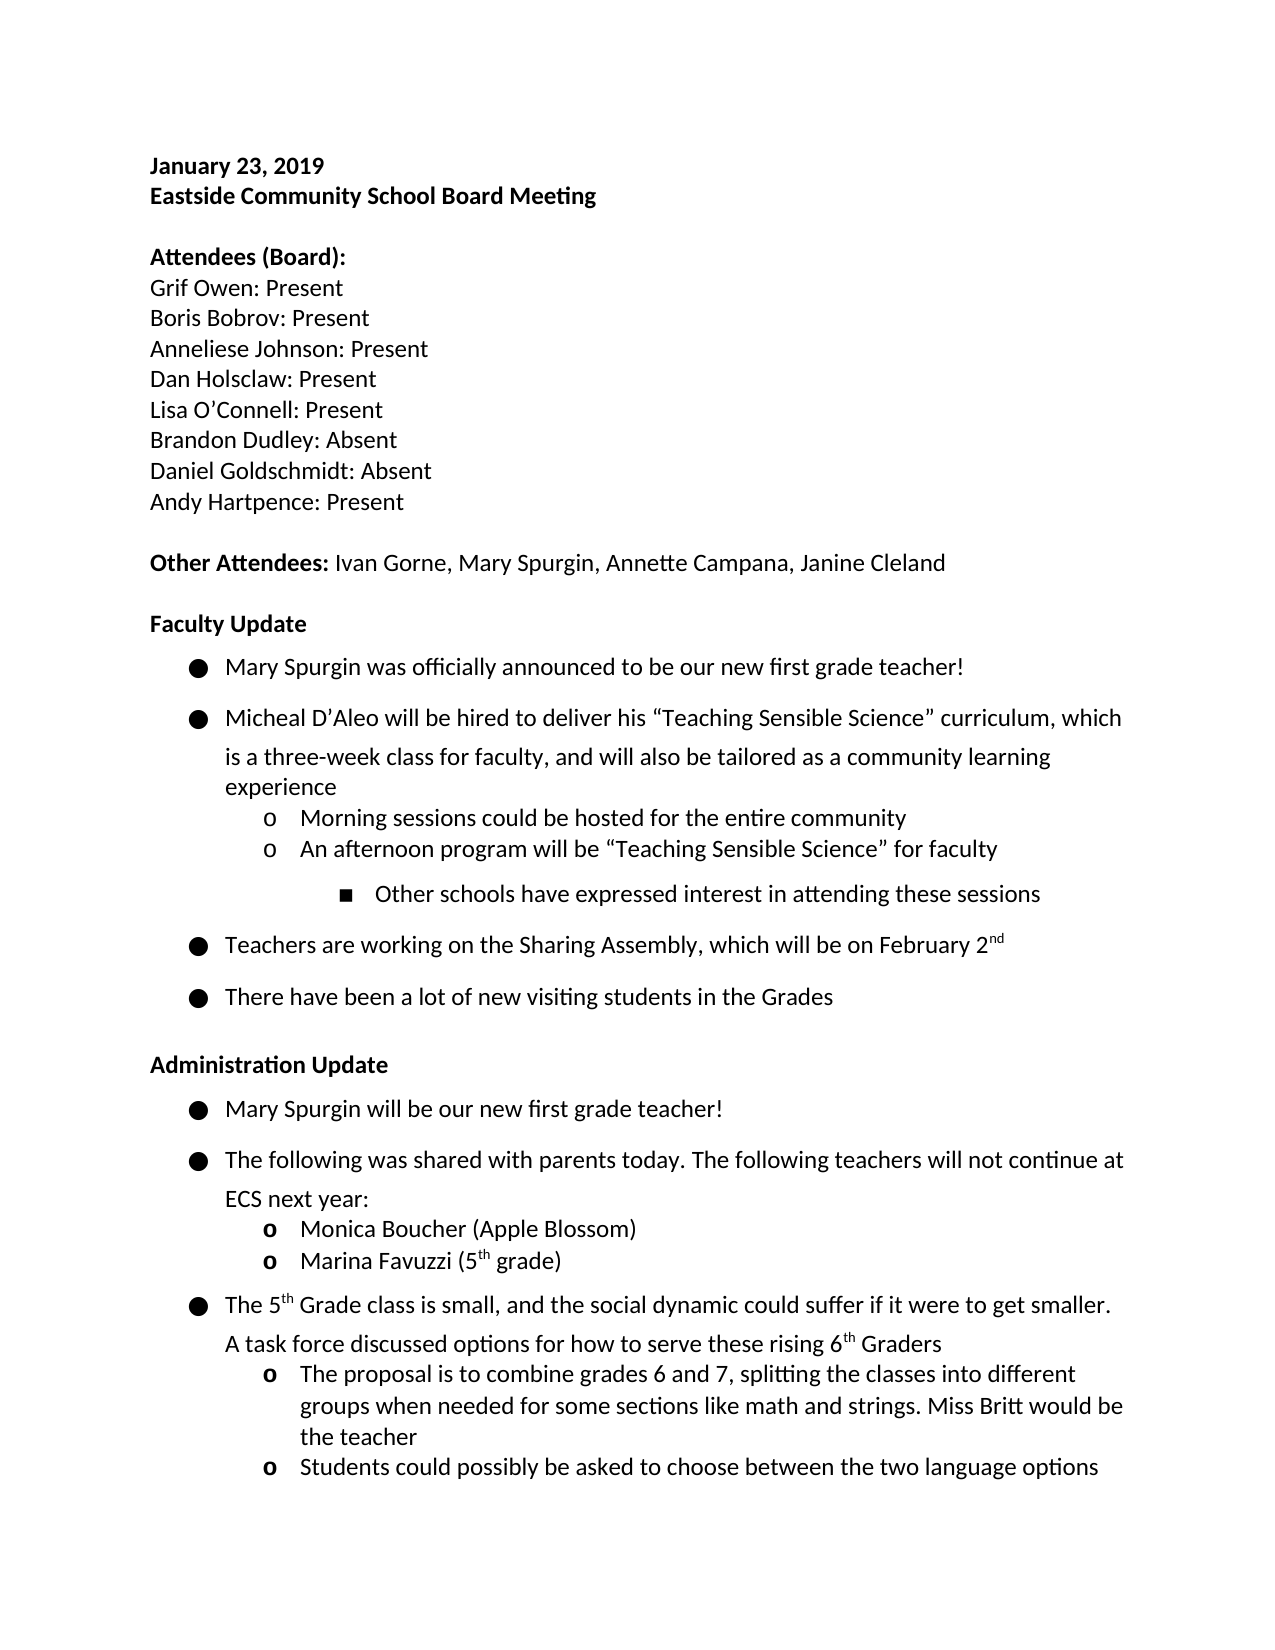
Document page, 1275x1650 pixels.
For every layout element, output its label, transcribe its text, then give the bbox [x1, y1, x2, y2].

text Eastside Community School Board Meeting [150, 181, 1125, 211]
list The 5th Grade class is small, and the social dynamic could suffer if it were to get smaller. A task force discussed options for how to serve these rising 6th Graders [187, 1277, 1125, 1358]
list Mary Spurgin will be our new first grade teacher! [187, 1080, 1125, 1131]
list Monica Boucher (Apple Blossom) [262, 1213, 1125, 1245]
list The proposal is to combine grades 6 and 7, splitting the classes into different groups when needed for some sections like math and strings. Miss Britt would be the teacher [262, 1358, 1125, 1451]
text Lisa O’Connell: Present [150, 394, 1125, 425]
text Andy Hartpence: Present [150, 486, 1125, 516]
list The following was shared with parents today. The following teachers will not continue at ECS next year: [187, 1131, 1125, 1213]
text Anneliese Johnson: Present [150, 333, 1125, 364]
text Attendees (Board): [150, 242, 1125, 272]
list Marina Favuzzi (5th grade) [262, 1245, 1125, 1277]
list An afternoon program will be “Teaching Sensible Science” for faculty [262, 834, 1125, 865]
text Faculty Update [150, 608, 1125, 638]
text Administration Update [150, 1050, 1125, 1080]
list There have been a lot of new visiting students in the Grades [187, 968, 1125, 1019]
list Students could possibly be asked to choose between the two language options [262, 1451, 1125, 1483]
text Other Attendees: Ivan Gorne, Mary Spurgin, Annette Campana, Janine Cleland [150, 547, 1125, 577]
list Morning sessions could be hosted for the entire community [262, 802, 1125, 834]
text Boris Bobrov: Present [150, 303, 1125, 333]
text Dan Holsclaw: Present [150, 364, 1125, 394]
list Mary Spurgin was officially announced to be our new first grade teacher! [187, 638, 1125, 689]
list Other schools have expressed interest in attending these sessions [337, 865, 1125, 917]
text Daniel Goldschmidt: Absent [150, 455, 1125, 486]
list Teachers are working on the Sharing Assembly, which will be on February 2nd [187, 917, 1125, 968]
text Grif Owen: Present [150, 272, 1125, 303]
text Brandon Dudley: Absent [150, 425, 1125, 455]
text January 23, 2019 [150, 150, 1125, 181]
list Micheal D’Aleo will be hired to deliver his “Teaching Sensible Science” curriculum, which is a three-week class for faculty, and will also be tailored as a community learning experience [187, 689, 1125, 802]
